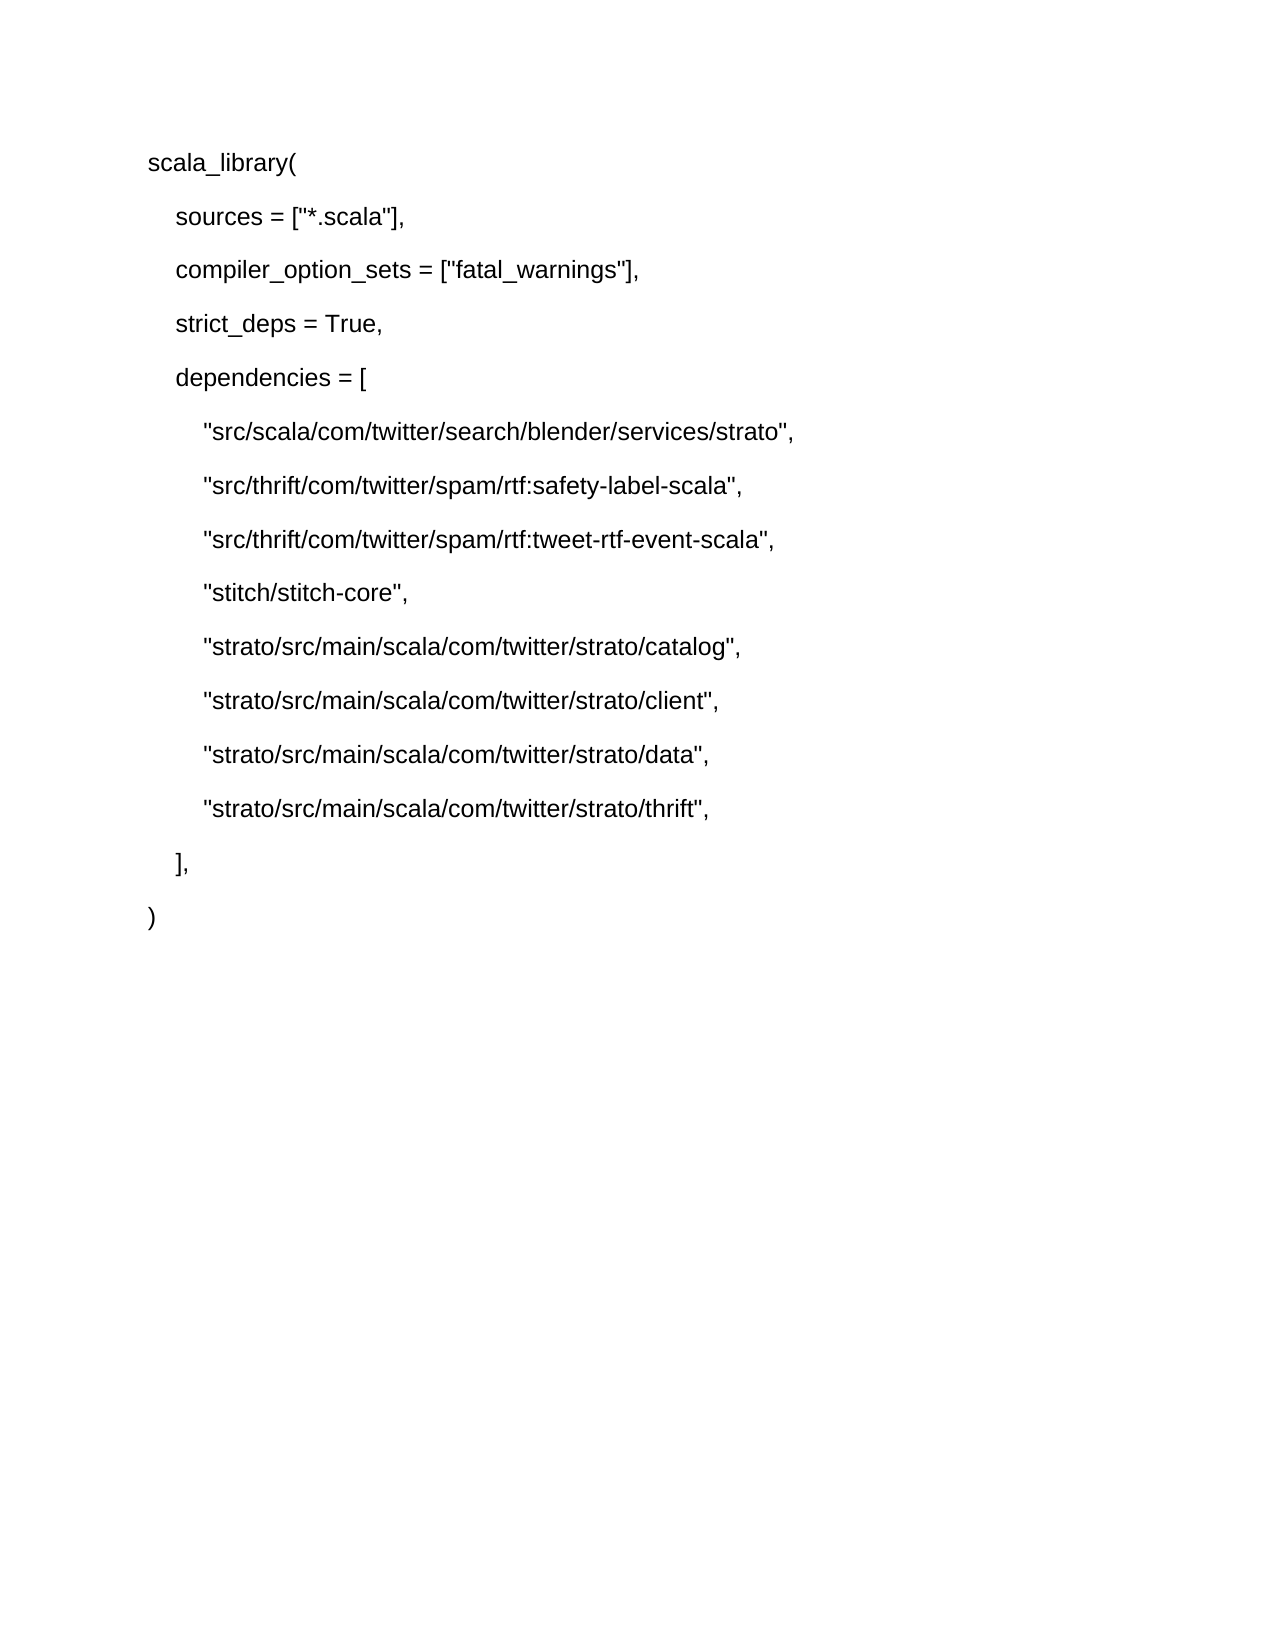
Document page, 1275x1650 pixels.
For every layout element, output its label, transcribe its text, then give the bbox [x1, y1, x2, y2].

text ) [148, 902, 1127, 930]
text "strato/src/main/scala/com/twitter/strato/thrift", [148, 794, 1127, 823]
text "src/scala/com/twitter/search/blender/services/strato", [148, 417, 1127, 446]
text "src/thrift/com/twitter/spam/rtf:safety-label-scala", [148, 471, 1127, 499]
text dependencies = [ [148, 363, 1127, 392]
text "stitch/stitch-core", [148, 578, 1127, 607]
text "strato/src/main/scala/com/twitter/strato/client", [148, 686, 1127, 715]
text scala_library( [148, 148, 1127, 176]
text ], [148, 848, 1127, 876]
text compiler_option_sets = ["fatal_warnings"], [148, 255, 1127, 284]
text "src/thrift/com/twitter/spam/rtf:tweet-rtf-event-scala", [148, 524, 1127, 553]
text strict_deps = True, [148, 309, 1127, 338]
text "strato/src/main/scala/com/twitter/strato/catalog", [148, 632, 1127, 661]
text sources = ["*.scala"], [148, 201, 1127, 230]
text "strato/src/main/scala/com/twitter/strato/data", [148, 740, 1127, 769]
